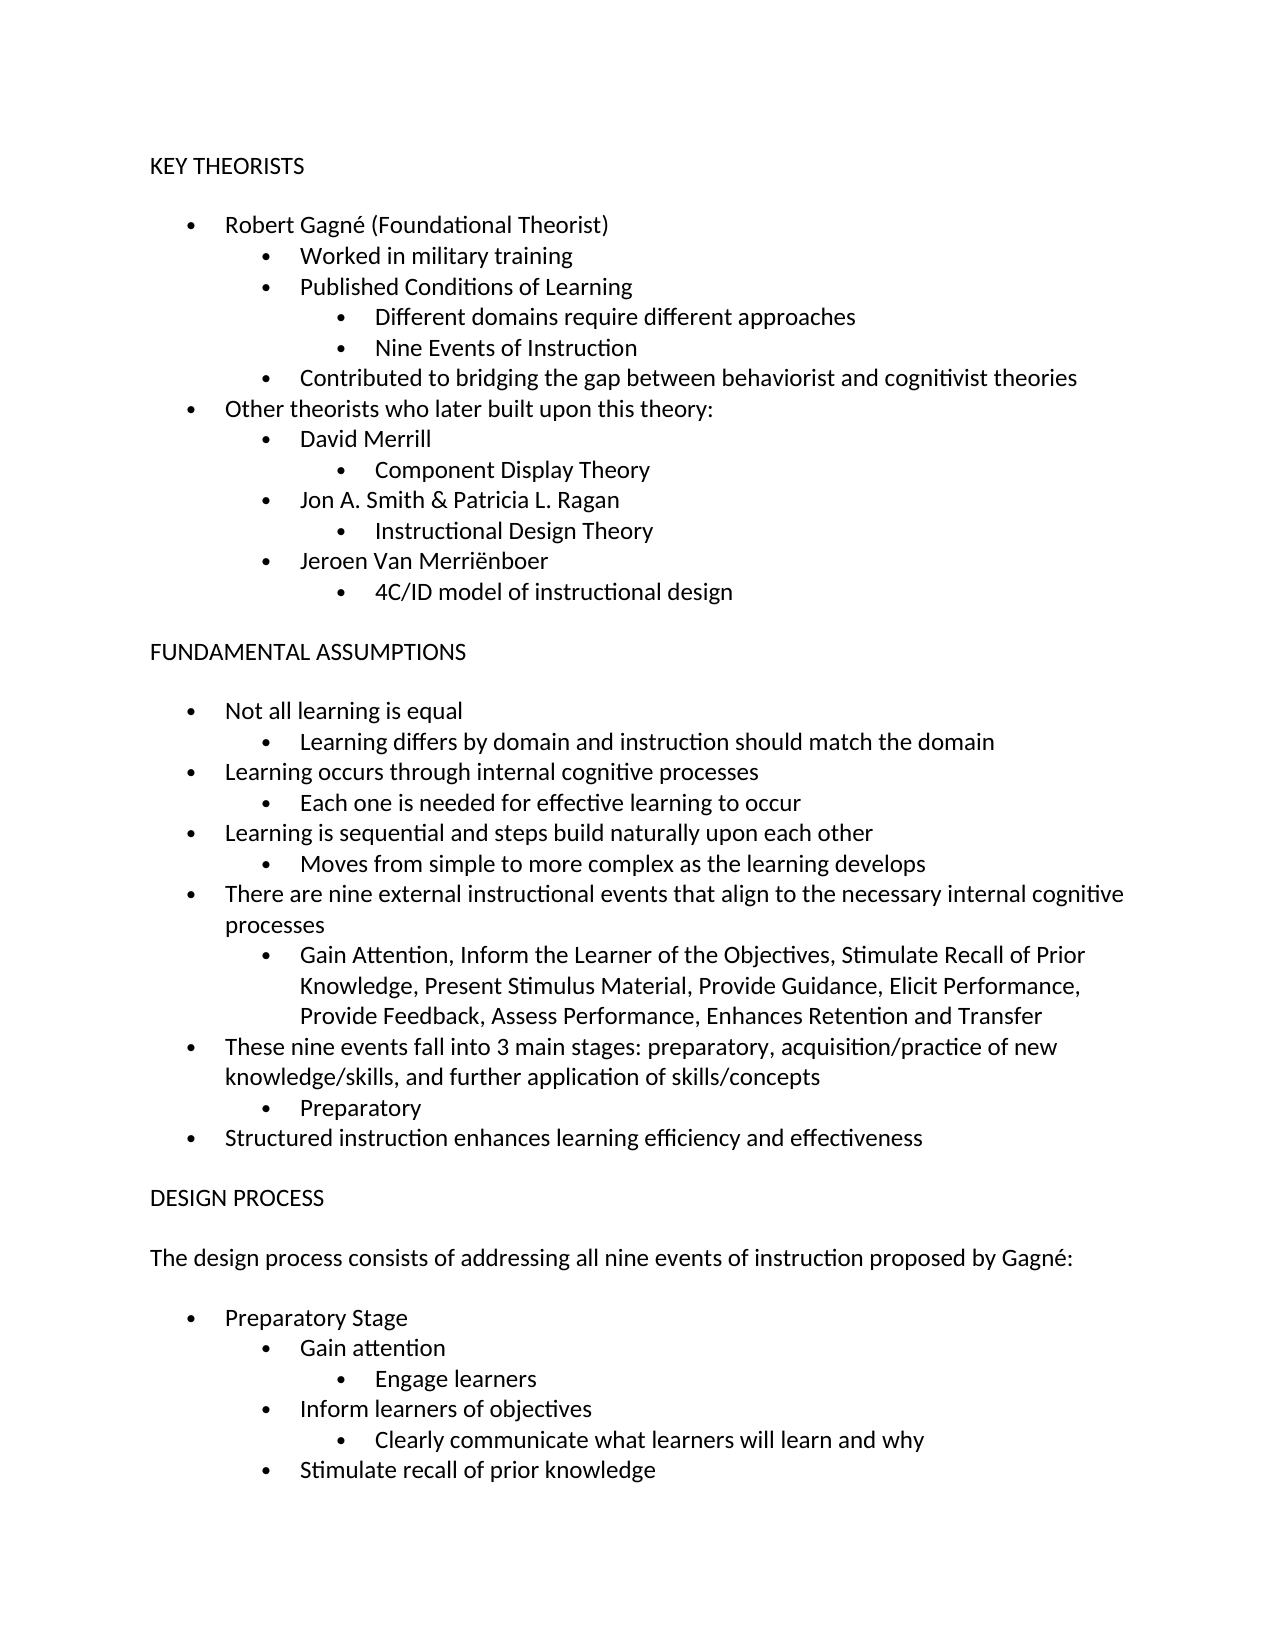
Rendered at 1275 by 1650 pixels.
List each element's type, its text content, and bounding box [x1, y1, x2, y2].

list Each one is needed for effective learning to occur [262, 787, 1125, 817]
text DESIGN PROCESS [150, 1182, 1125, 1213]
list Component Display Theory [337, 454, 1125, 484]
list Worked in military training [262, 240, 1125, 271]
list Preparatory [262, 1092, 1125, 1123]
list Published Conditions of Learning [262, 271, 1125, 301]
list Different domains require different approaches [337, 301, 1125, 332]
list These nine events fall into 3 main stages: preparatory, acquisition/practice of new knowledge/skills, and further application of skills/concepts [187, 1031, 1125, 1092]
list Inform learners of objectives [262, 1393, 1125, 1424]
list 4C/ID model of instructional design [337, 576, 1125, 606]
list Structured instruction enhances learning efficiency and effectiveness [187, 1123, 1125, 1153]
text The design process consists of addressing all nine events of instruction proposed by Gagné: [150, 1242, 1125, 1272]
list Jon A. Smith & Patricia L. Ragan [262, 484, 1125, 515]
list Moves from simple to more complex as the learning develops [262, 848, 1125, 878]
list Gain Attention, Inform the Learner of the Objectives, Stimulate Recall of Prior Knowledge, Present Stimulus Material, Provide Guidance, Elicit Performance, Provide Feedback, Assess Performance, Enhances Retention and Transfer [262, 939, 1125, 1031]
list Gain attention [262, 1332, 1125, 1363]
list Stimulate recall of prior knowledge [262, 1454, 1125, 1485]
list Clearly communicate what learners will learn and why [337, 1424, 1125, 1454]
list Robert Gagné (Foundational Theorist) [187, 210, 1125, 240]
list Engage learners [337, 1363, 1125, 1393]
list David Merrill [262, 423, 1125, 454]
list Instructional Design Theory [337, 515, 1125, 545]
list Learning is sequential and steps build naturally upon each other [187, 817, 1125, 848]
list Learning differs by domain and instruction should match the domain [262, 726, 1125, 756]
list Not all learning is equal [187, 695, 1125, 726]
list Jeroen Van Merriënboer [262, 545, 1125, 576]
list Preparatory Stage [187, 1302, 1125, 1332]
list Contributed to bridging the gap between behaviorist and cognitivist theories [262, 362, 1125, 393]
list Nine Events of Instruction [337, 332, 1125, 362]
list Learning occurs through internal cognitive processes [187, 756, 1125, 787]
list There are nine external instructional events that align to the necessary internal cognitive processes [187, 878, 1125, 939]
list Other theorists who later built upon this theory: [187, 393, 1125, 423]
text FUNDAMENTAL ASSUMPTIONS [150, 636, 1125, 666]
text KEY THEORISTS [150, 150, 1125, 181]
